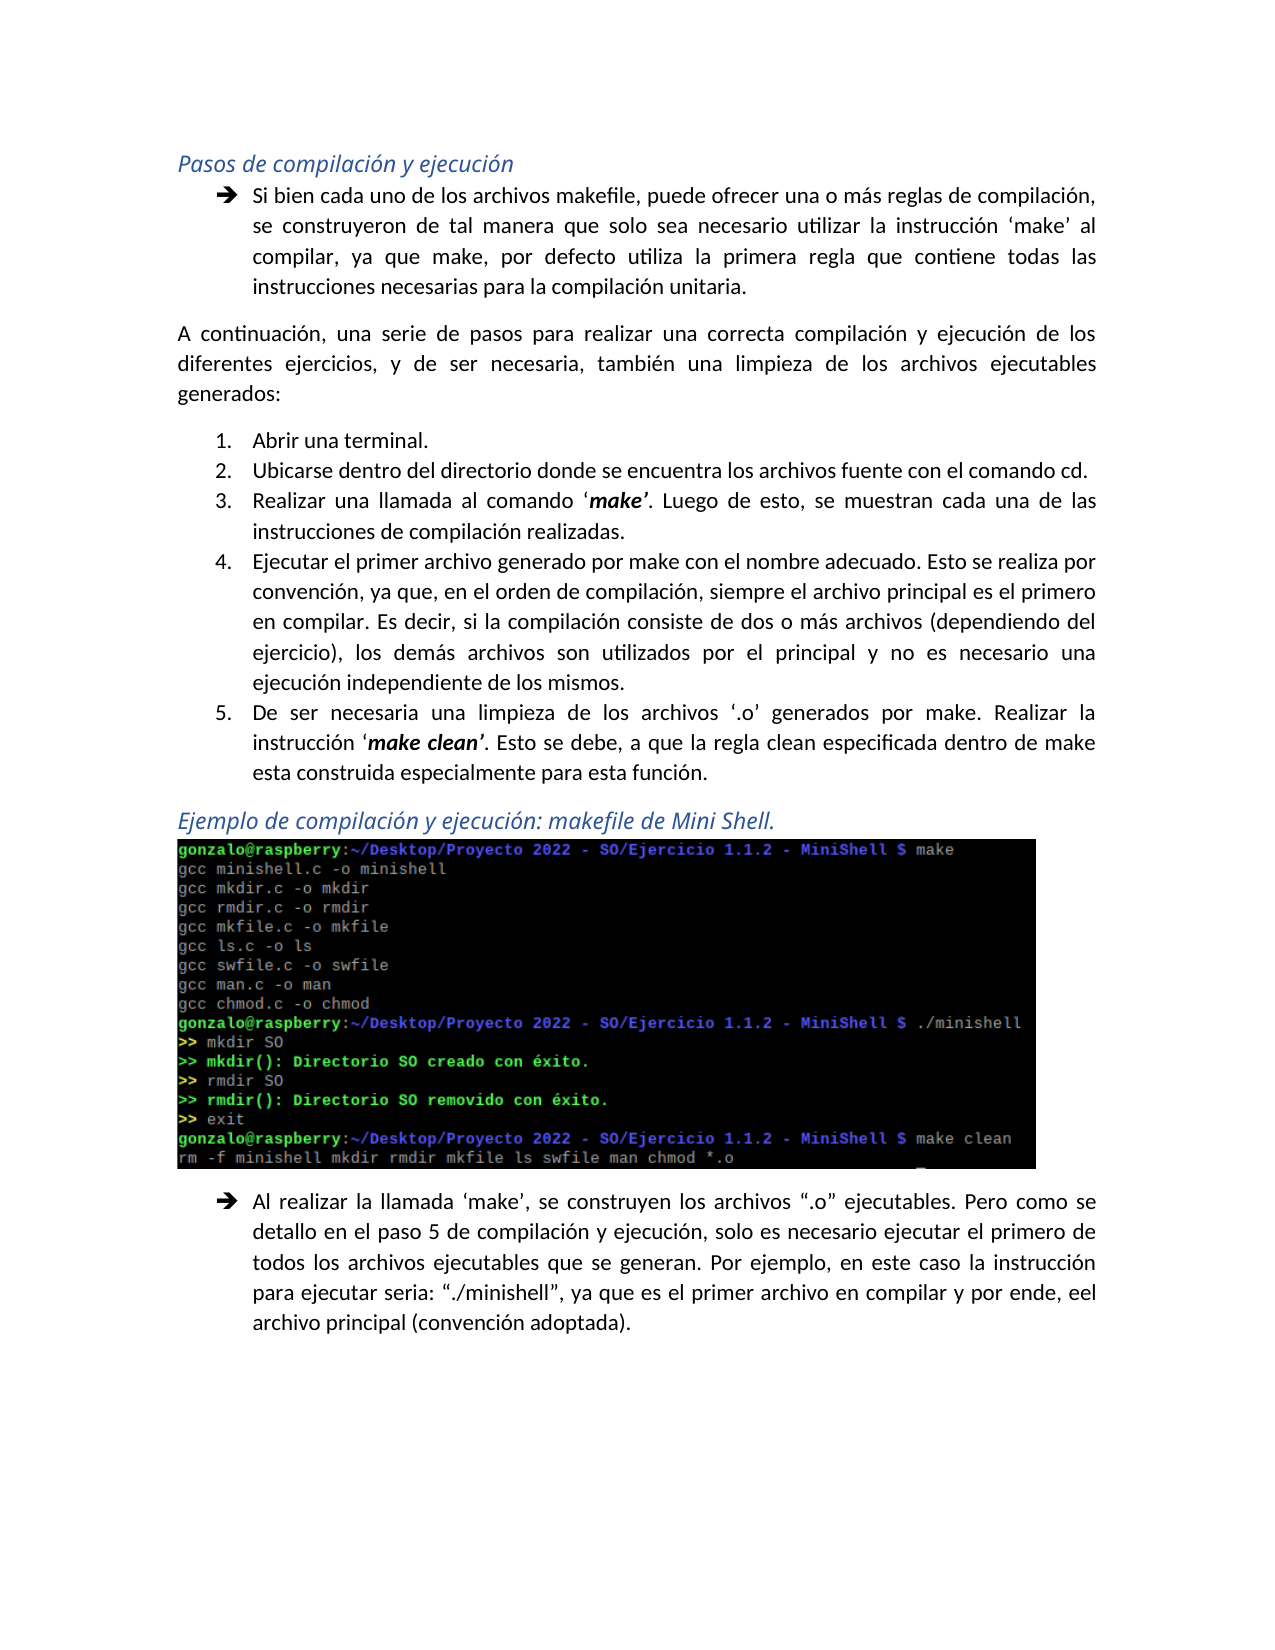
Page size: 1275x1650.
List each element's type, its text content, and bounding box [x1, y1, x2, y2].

list Si bien cada uno de los archivos makefile, puede ofrecer una o más reglas de compilación, se construyeron de tal manera que solo sea necesario utilizar la instrucción ‘make’ al compilar, ya que make, por defecto utiliza la primera regla que contiene todas las instrucciones necesarias para la compilación unitaria. [215, 181, 1098, 300]
list Ejecutar el primer archivo generado por make con el nombre adecuado. Esto se realiza por convención, ya que, en el orden de compilación, siempre el archivo principal es el primero en compilar. Es decir, si la compilación consiste de dos o más archivos (dependiendo del ejercicio), los demás archivos son utilizados por el principal y no es necesario una ejecución independiente de los mismos. [215, 547, 1098, 696]
text A continuación, una serie de pasos para realizar una correcta compilación y ejecución de los diferentes ejercicios, y de ser necesaria, también una limpieza de los archivos ejecutables generados: [177, 319, 1098, 407]
picture [177, 839, 1036, 1169]
list Abrir una terminal. [215, 426, 1098, 454]
list Al realizar la llamada ‘make’, se construyen los archivos “.o” ejecutables. Pero como se detallo en el paso 5 de compilación y ejecución, solo es necesario ejecutar el primero de todos los archivos ejecutables que se generan. Por ejemplo, en este caso la instrucción para ejecutar seria: “./minishell”, ya que es el primer archivo en compilar y por ende, eel archivo principal (convención adoptada). [215, 1187, 1098, 1336]
list Ubicarse dentro del directorio donde se encuentra los archivos fuente con el comando cd. [215, 456, 1098, 484]
list De ser necesaria una limpieza de los archivos ‘.o’ generados por make. Realizar la instrucción ‘make clean’. Esto se debe, a que la regla clean especificada dentro de make esta construida especialmente para esta función. [215, 698, 1098, 786]
list Realizar una llamada al comando ‘make’. Luego de esto, se muestran cada una de las instrucciones de compilación realizadas. [215, 487, 1098, 545]
subtitle Pasos de compilación y ejecución [177, 148, 1098, 179]
subtitle Ejemplo de compilación y ejecución: makefile de Mini Shell. [177, 805, 1098, 837]
